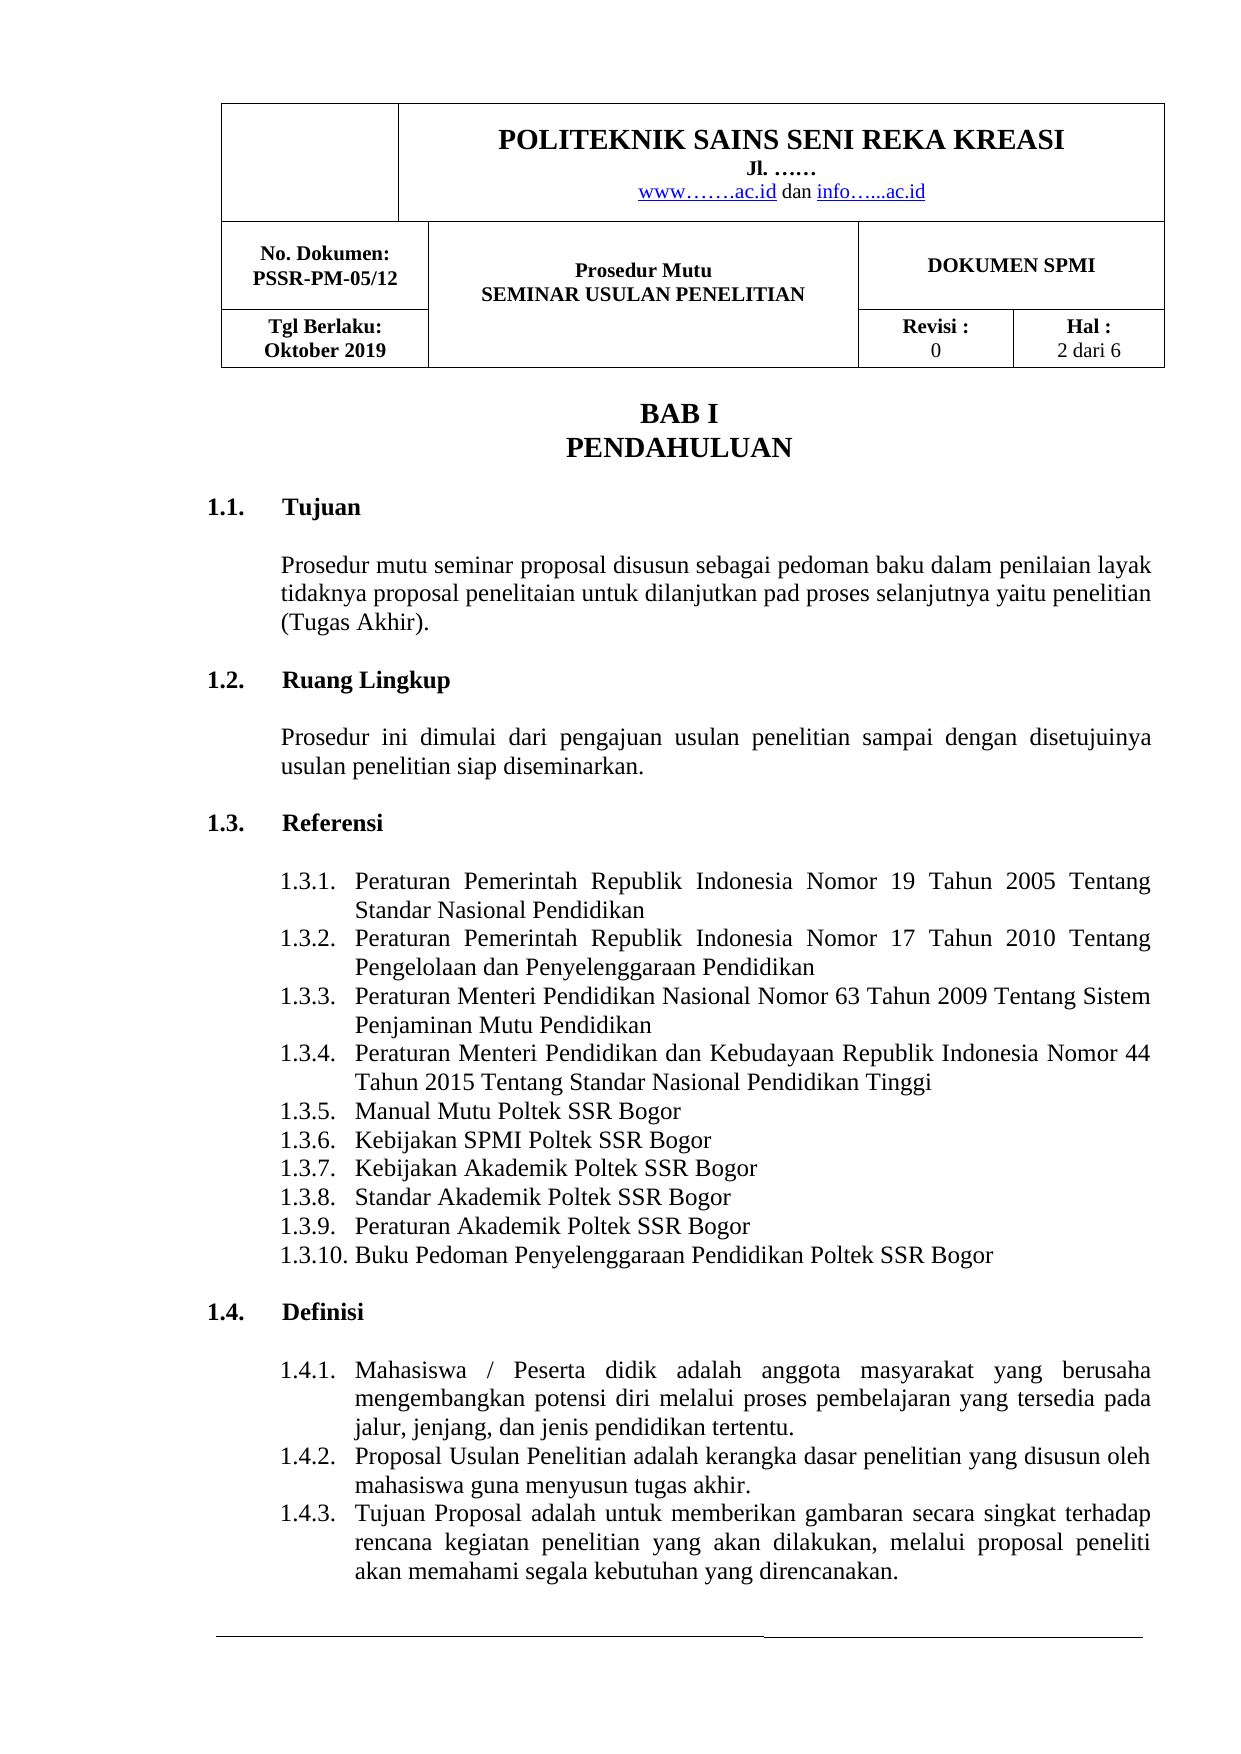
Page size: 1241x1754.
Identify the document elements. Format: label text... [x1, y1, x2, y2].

list Manual Mutu Poltek SSR Bogor [279, 1096, 1152, 1125]
list Peraturan Menteri Pendidikan Nasional Nomor 63 Tahun 2009 Tentang Sistem Penjaminan Mutu Pendidikan [279, 981, 1152, 1038]
list Mahasiswa / Peserta didik adalah anggota masyarakat yang berusaha mengembangkan potensi diri melalui proses pembelajaran yang tersedia pada jalur, jenjang, dan jenis pendidikan tertentu. [279, 1355, 1152, 1441]
list Ruang Lingkup [207, 665, 1152, 693]
list Tujuan Proposal adalah untuk memberikan gambaran secara singkat terhadap rencana kegiatan penelitian yang akan dilakukan, melalui proposal peneliti akan memahami segala kebutuhan yang direncanakan. [279, 1498, 1152, 1585]
list Peraturan Menteri Pendidikan dan Kebudayaan Republik Indonesia Nomor 44 Tahun 2015 Tentang Standar Nasional Pendidikan Tinggi [279, 1038, 1152, 1096]
list Peraturan Akademik Poltek SSR Bogor [279, 1211, 1152, 1240]
list Tujuan [207, 492, 1152, 521]
list Referensi [207, 808, 1152, 837]
text Prosedur ini dimulai dari pengajuan usulan penelitian sampai dengan disetujuinya usulan penelitian siap diseminarkan. [281, 722, 1152, 780]
text BAB I [207, 396, 1152, 430]
list Proposal Usulan Penelitian adalah kerangka dasar penelitian yang disusun oleh mahasiswa guna menyusun tugas akhir. [279, 1441, 1152, 1498]
list Definisi [207, 1297, 1152, 1326]
list Peraturan Pemerintah Republik Indonesia Nomor 19 Tahun 2005 Tentang Standar Nasional Pendidikan [279, 866, 1152, 923]
list Kebijakan Akademik Poltek SSR Bogor [279, 1153, 1152, 1182]
list Buku Pedoman Penyelenggaraan Pendidikan Poltek SSR Bogor [279, 1240, 1152, 1268]
list Kebijakan SPMI Poltek SSR Bogor [279, 1125, 1152, 1153]
text Prosedur mutu seminar proposal disusun sebagai pedoman baku dalam penilaian layak tidaknya proposal penelitaian untuk dilanjutkan pad proses selanjutnya yaitu penelitian (Tugas Akhir). [281, 550, 1152, 636]
text PENDAHULUAN [207, 430, 1152, 463]
list Standar Akademik Poltek SSR Bogor [279, 1182, 1152, 1211]
list Peraturan Pemerintah Republik Indonesia Nomor 17 Tahun 2010 Tentang Pengelolaan dan Penyelenggaraan Pendidikan [279, 923, 1152, 981]
